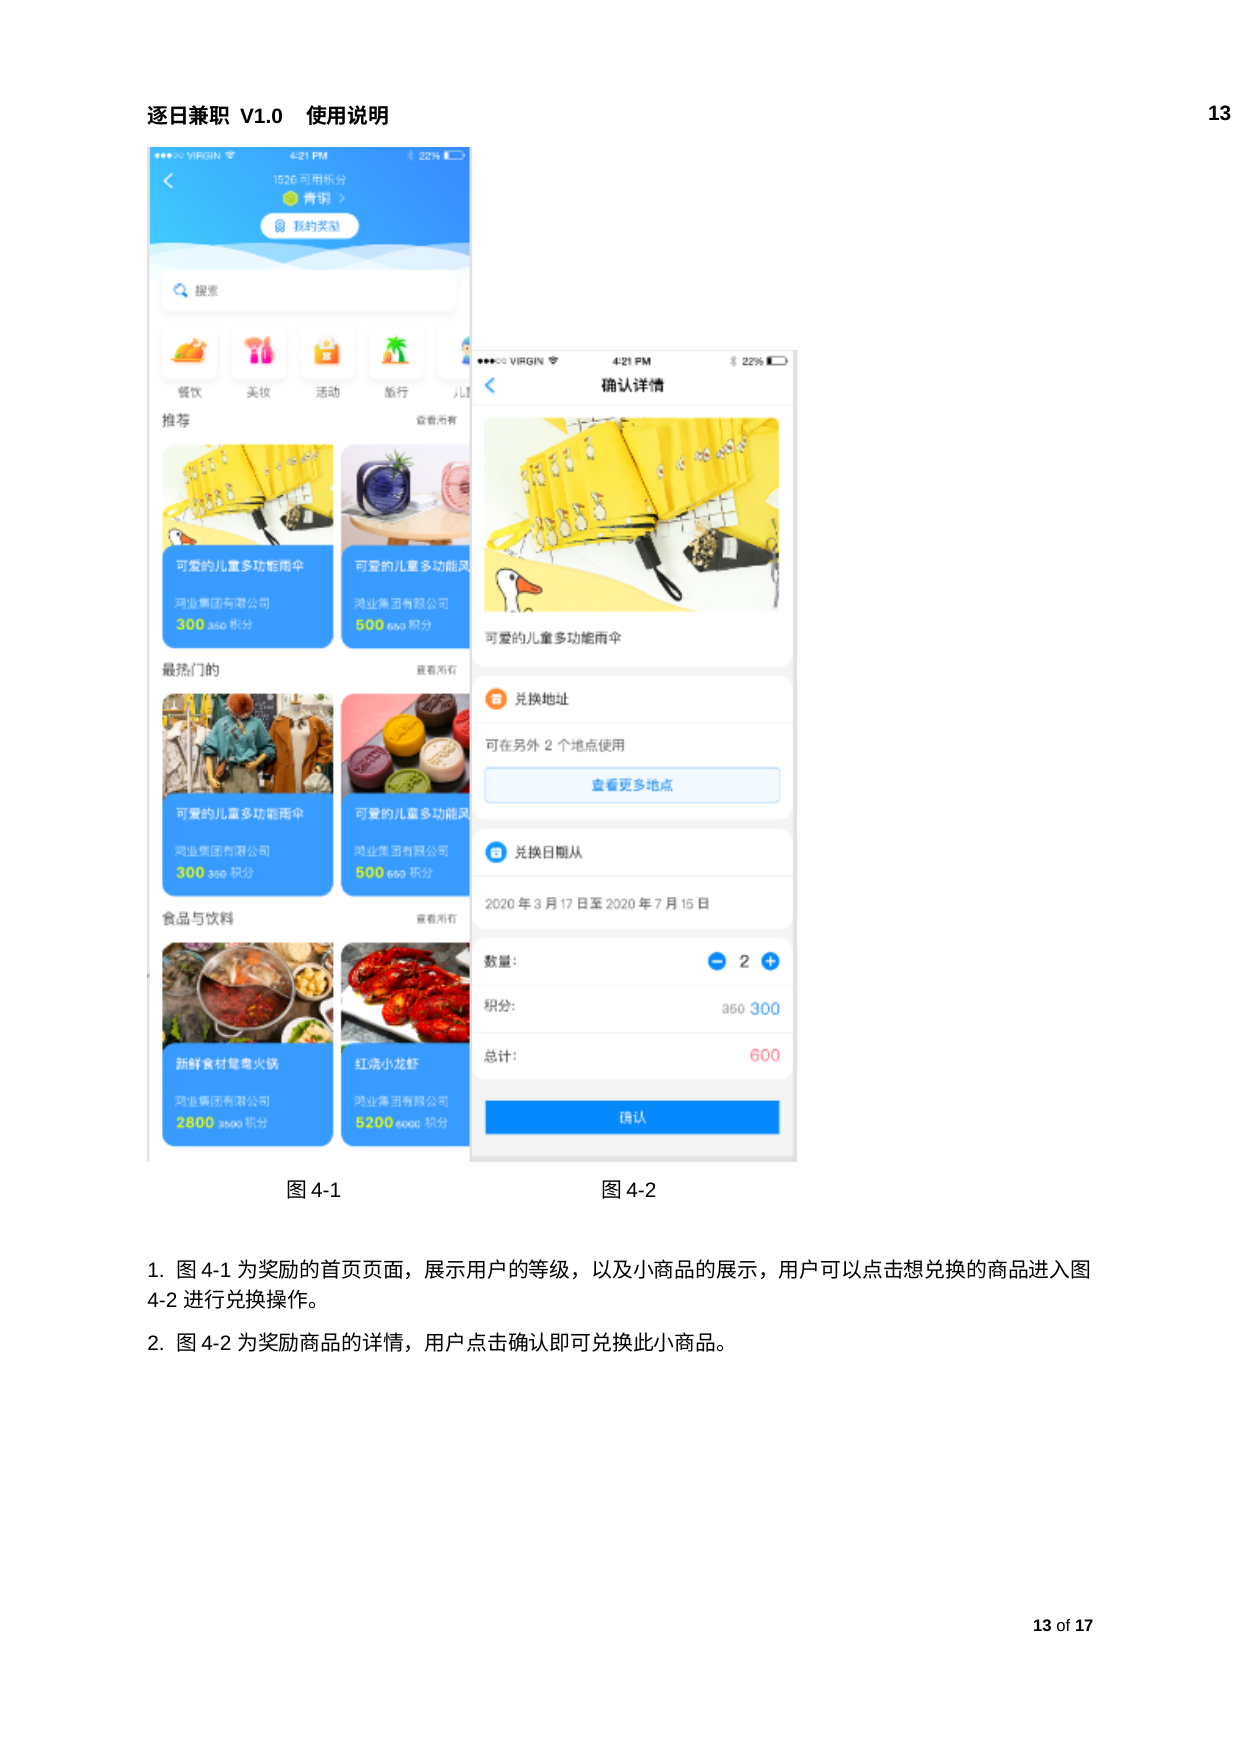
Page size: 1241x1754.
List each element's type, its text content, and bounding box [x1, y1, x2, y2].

text 图4-1 图4-2 [147, 1174, 1093, 1204]
picture [147, 147, 798, 1162]
list 图4-2 为奖励商品的详情，用户点击确认即可兑换此小商品。 [147, 1326, 1093, 1356]
list 图4-1 为奖励的首页页面，展示用户的等级，以及小商品的展示，用户可以点击想兑换的商品进入图4-2 进行兑换操作。 [147, 1253, 1093, 1313]
